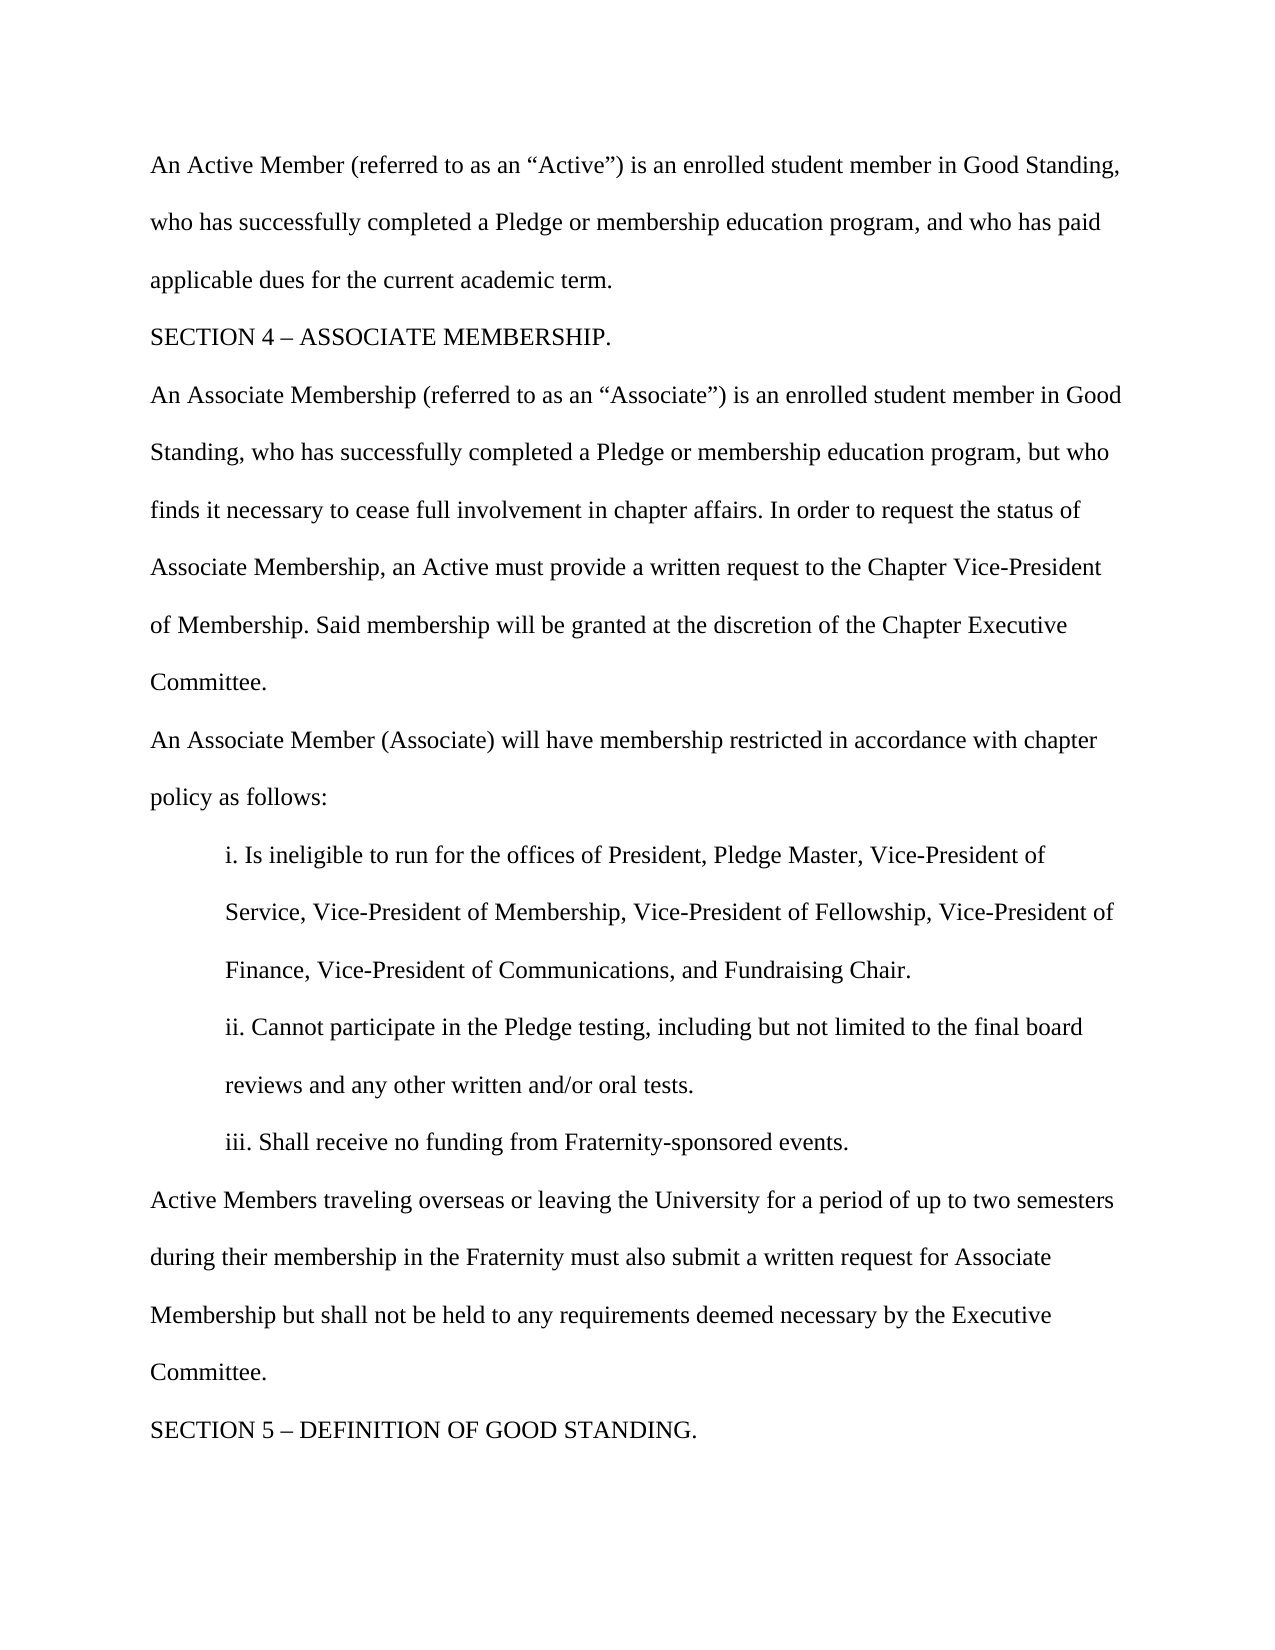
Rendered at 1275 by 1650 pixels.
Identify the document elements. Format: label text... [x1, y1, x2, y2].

text SECTION 4 – ASSOCIATE MEMBERSHIP. [150, 322, 1125, 351]
text Active Members traveling overseas or leaving the University for a period of up to two semesters during their membership in the Fraternity must also submit a written request for Associate Membership but shall not be held to any requirements deemed necessary by the Executive Committee. [150, 1185, 1125, 1386]
text iii. Shall receive no funding from Fraternity-sponsored events. [150, 1127, 1125, 1156]
text ii. Cannot participate in the Pledge testing, including but not limited to the final board reviews and any other written and/or oral tests. [225, 1012, 1125, 1099]
text i. Is ineligible to run for the offices of President, Pledge Master, Vice-President of Service, Vice-President of Membership, Vice-President of Fellowship, Vice-President of Finance, Vice-President of Communications, and Fundraising Chair. [225, 840, 1125, 984]
text An Associate Member (Associate) will have membership restricted in accordance with chapter policy as follows: [150, 725, 1125, 811]
text SECTION 5 – DEFINITION OF GOOD STANDING. [150, 1415, 1125, 1444]
text An Active Member (referred to as an “Active”) is an enrolled student member in Good Standing, who has successfully completed a Pledge or membership education program, and who has paid applicable dues for the current academic term. [150, 150, 1125, 294]
text An Associate Membership (referred to as an “Associate”) is an enrolled student member in Good Standing, who has successfully completed a Pledge or membership education program, but who finds it necessary to cease full involvement in chapter affairs. In order to request the status of Associate Membership, an Active must provide a written request to the Chapter Vice-President of Membership. Said membership will be granted at the discretion of the Chapter Executive Committee. [150, 380, 1125, 696]
